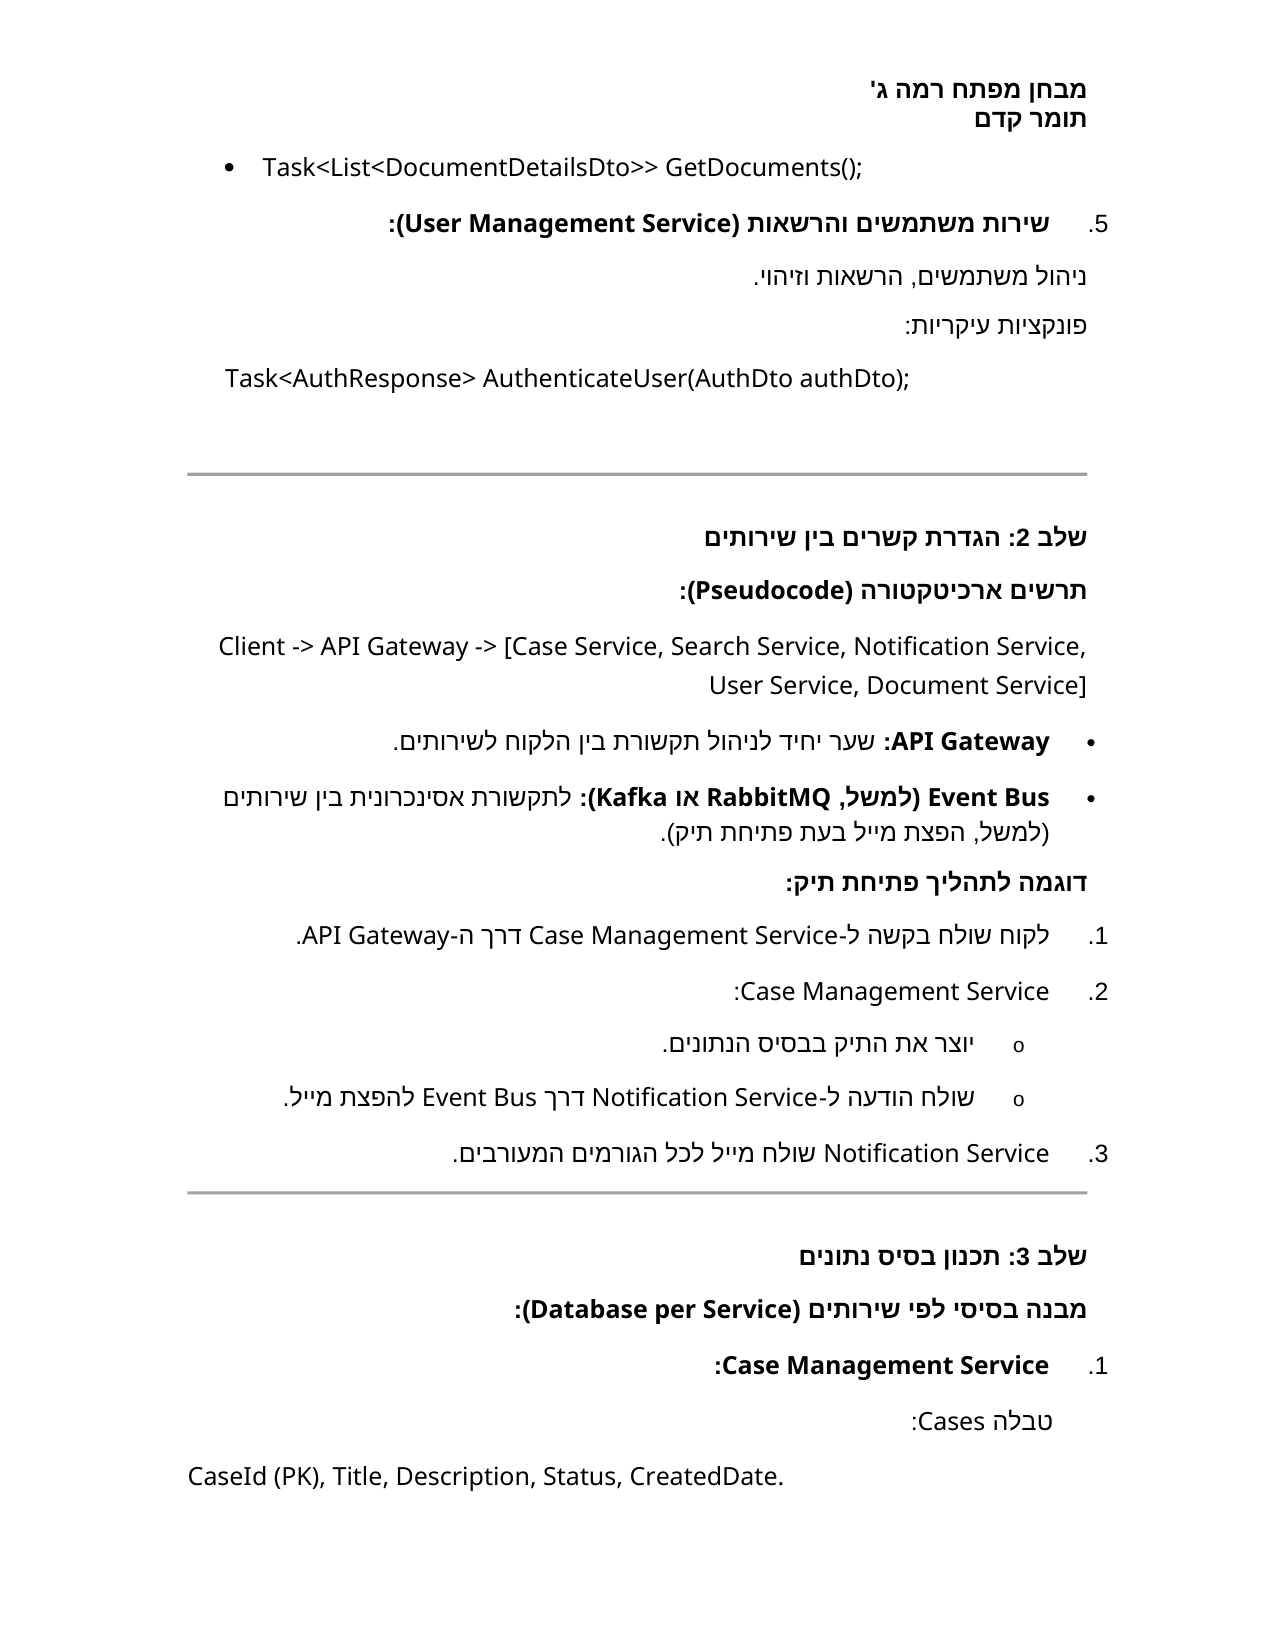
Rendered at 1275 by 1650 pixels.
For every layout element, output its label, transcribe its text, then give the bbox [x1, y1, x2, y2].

list יוצר את התיק בבסיס הנתונים. [187, 1029, 1012, 1059]
text דוגמה לתהליך פתיחת תיק: [187, 868, 1087, 896]
text מבנה בסיסי לפי שירותים (Database per Service): [187, 1292, 1087, 1326]
list שירות משתמשים והרשאות (User Management Service): [187, 206, 1087, 240]
list שולח הודעה ל-Notification Service דרך Event Bus להפצת מייל. [187, 1080, 1012, 1114]
text ניהול משתמשים, הרשאות וזיהוי. [187, 262, 1087, 290]
list Task<List<DocumentDetailsDto>> GetDocuments(); [225, 150, 1087, 184]
text פונקציות עיקריות: [187, 311, 1087, 340]
text תרשים ארכיטקטורה (Pseudocode): [187, 573, 1087, 607]
text שלב 2: הגדרת קשרים בין שירותים [187, 523, 1087, 552]
list Notification Service שולח מייל לכל הגורמים המעורבים. [187, 1136, 1087, 1169]
text CaseId (PK), Title, Description, Status, CreatedDate. [187, 1459, 1087, 1493]
text שלב 3: תכנון בסיס נתונים [187, 1242, 1087, 1271]
text Task<AuthResponse> AuthenticateUser(AuthDto authDto); [225, 361, 1087, 395]
text Client -> API Gateway -> [Case Service, Search Service, Notification Service, User Service, Document Service] [187, 629, 1087, 702]
list לקוח שולח בקשה ל-Case Management Service דרך ה-API Gateway. [187, 917, 1087, 951]
list API Gateway: שער יחיד לניהול תקשורת בין הלקוח לשירותים. [187, 724, 1087, 758]
list Case Management Service: [187, 1347, 1087, 1381]
list Case Management Service: [187, 973, 1087, 1007]
text טבלה Cases: [187, 1403, 1087, 1437]
list Event Bus (למשל, RabbitMQ או Kafka): לתקשורת אסינכרונית בין שירותים (למשל, הפצת מייל בעת פתיחת תיק). [187, 779, 1087, 847]
